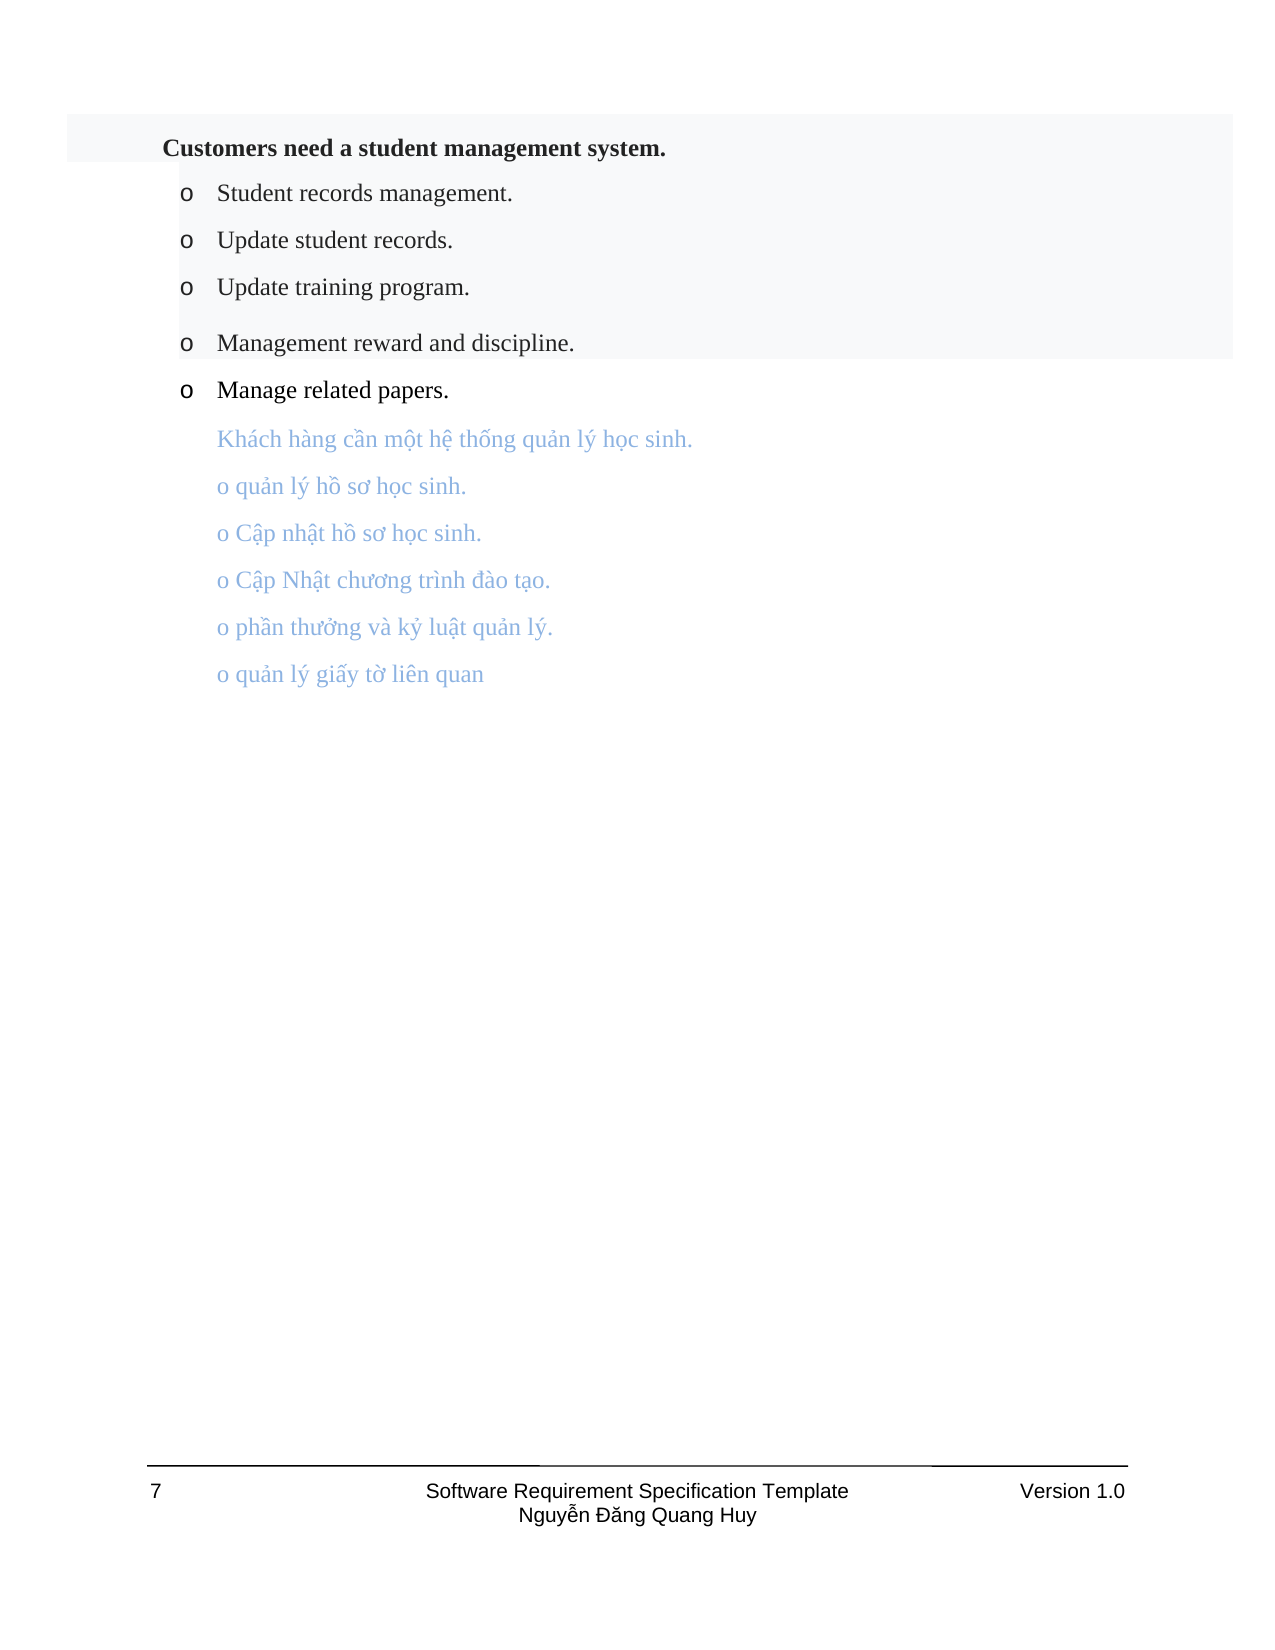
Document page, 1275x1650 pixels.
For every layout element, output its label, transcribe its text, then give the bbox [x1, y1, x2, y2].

list Manage related papers. [179, 359, 1233, 406]
text o phần thưởng và kỷ luật quản lý. [217, 594, 1233, 641]
text o Cập nhật hồ sơ học sinh. [217, 500, 1233, 547]
text Khách hàng cần một hệ thống quản lý học sinh. [217, 406, 1233, 453]
list Update training program. [179, 256, 1233, 302]
text o Cập Nhật chương trình đào tạo. [217, 547, 1233, 594]
list Management reward and discipline. [179, 302, 1233, 359]
text Customers need a student management system. [67, 114, 1233, 162]
list Update student records. [179, 208, 1233, 256]
text o quản lý hồ sơ học sinh. [217, 453, 1233, 500]
list Student records management. [179, 162, 1233, 208]
text o quản lý giấy tờ liên quan [217, 641, 1233, 688]
